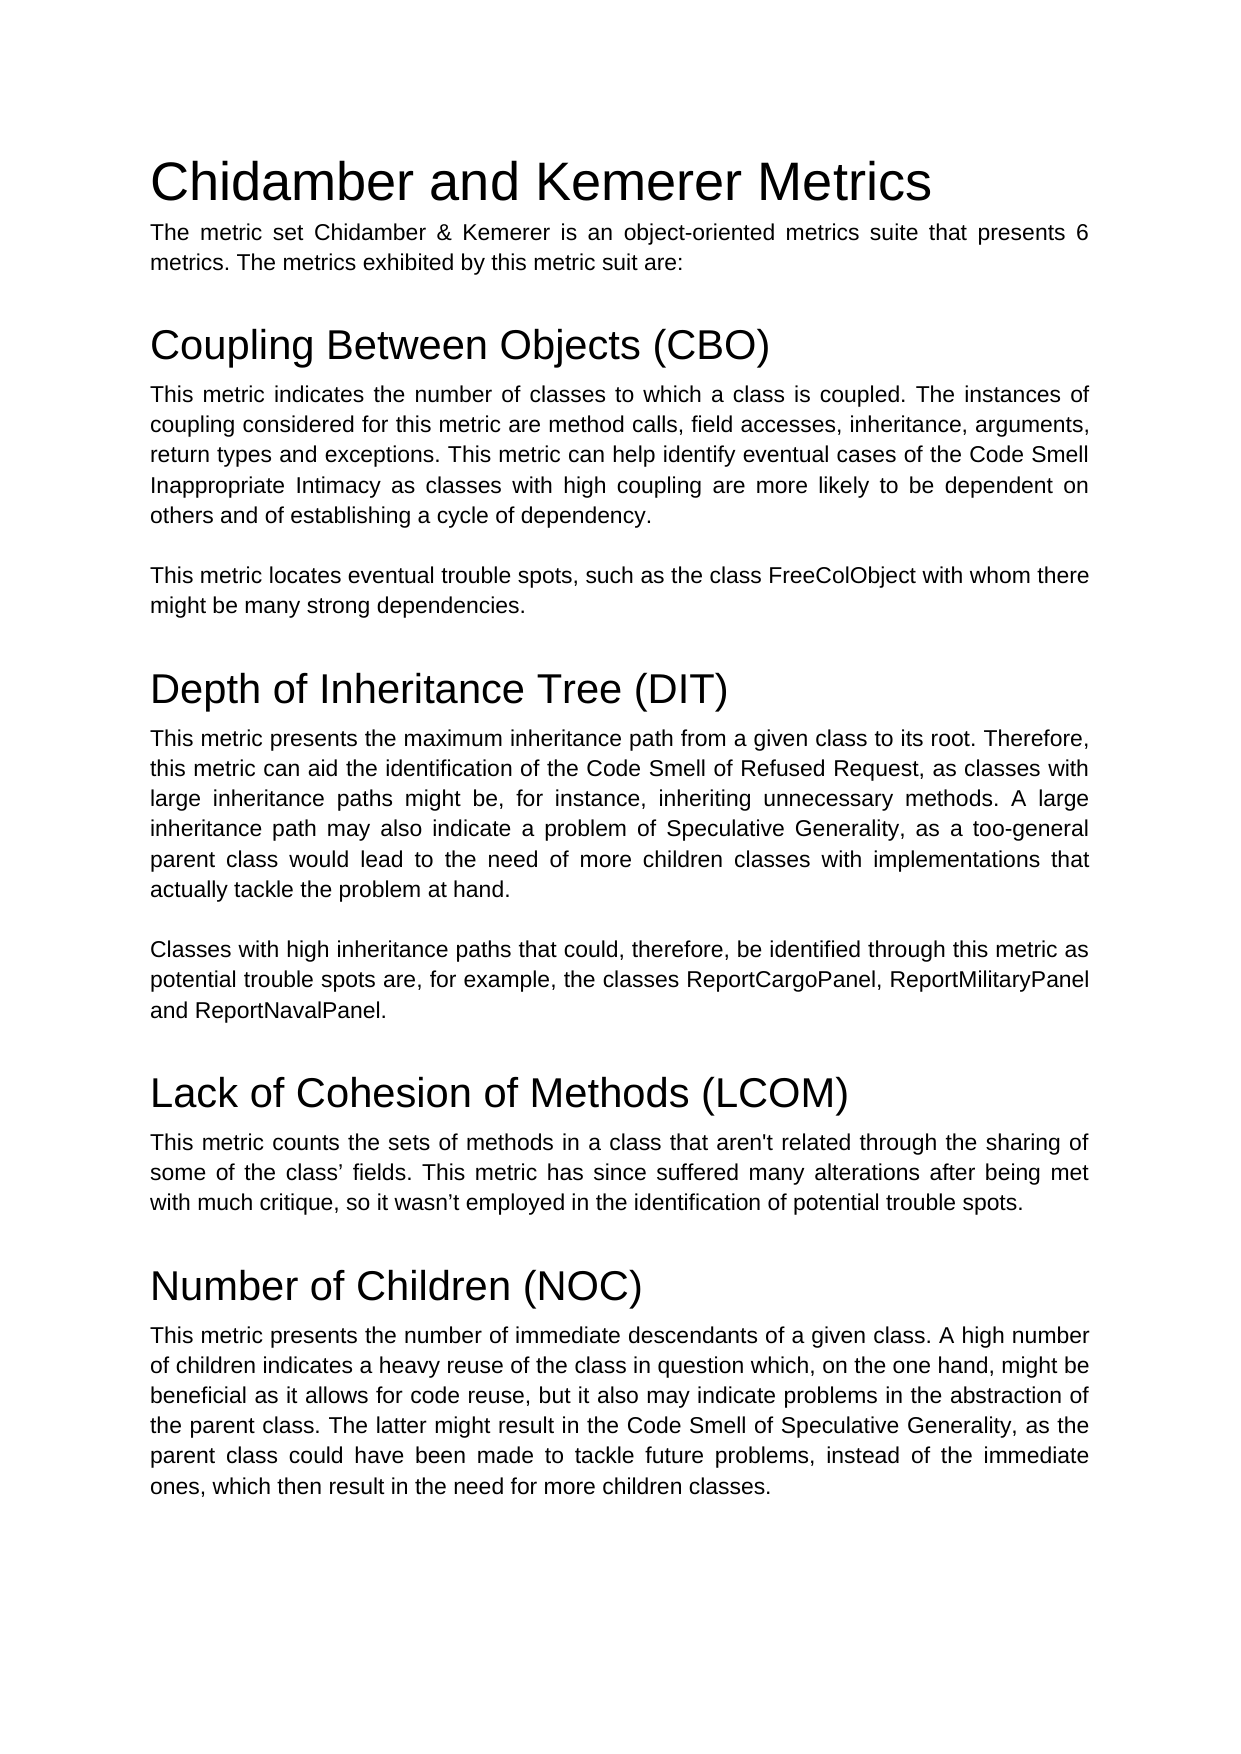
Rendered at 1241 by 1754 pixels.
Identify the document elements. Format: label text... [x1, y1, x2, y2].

text This metric indicates the number of classes to which a class is coupled. The instances of coupling considered for this metric are method calls, field accesses, inheritance, arguments, return types and exceptions. This metric can help identify eventual cases of the Code Smell Inappropriate Intimacy as classes with high coupling are more likely to be dependent on others and of establishing a cycle of dependency. [150, 381, 1090, 528]
subtitle Number of Children (NOC) [150, 1261, 1090, 1309]
text This metric locates eventual trouble spots, such as the class FreeColObject with whom there might be many strong dependencies. [150, 562, 1090, 619]
subtitle Lack of Cohesion of Methods (LCOM) [150, 1068, 1090, 1116]
text This metric presents the number of immediate descendants of a given class. A high number of children indicates a heavy reuse of the class in question which, on the one hand, might be beneficial as it allows for code reuse, but it also may indicate problems in the abstraction of the parent class. The latter might result in the Code Smell of Speculative Generality, as the parent class could have been made to tackle future problems, instead of the immediate ones, which then result in the need for more children classes. [150, 1322, 1090, 1499]
text This metric counts the sets of methods in a class that aren't related through the sharing of some of the class’ fields. This metric has since suffered many alterations after being met with much critique, so it wasn’t employed in the identification of potential trouble spots. [150, 1129, 1090, 1216]
text Classes with high inheritance paths that could, therefore, be identified through this metric as potential trouble spots are, for example, the classes ReportCargoPanel, ReportMilitaryPanel and ReportNavalPanel. [150, 936, 1090, 1023]
subtitle Coupling Between Objects (CBO) [150, 321, 1090, 368]
text The metric set Chidamber & Kemerer is an object-oriented metrics suite that presents 6 metrics. The metrics exhibited by this metric suit are: [150, 218, 1090, 275]
text This metric presents the maximum inheritance path from a given class to its root. Therefore, this metric can aid the identification of the Code Smell of Refused Request, as classes with large inheritance paths might be, for instance, inheriting unnecessary methods. A large inheritance path may also indicate a problem of Speculative Generality, as a too-general parent class would lead to the need of more children classes with implementations that actually tackle the problem at hand. [150, 725, 1090, 902]
subtitle Depth of Inheritance Tree (DIT) [150, 664, 1090, 712]
title Chidamber and Kemerer Metrics [150, 150, 1090, 212]
